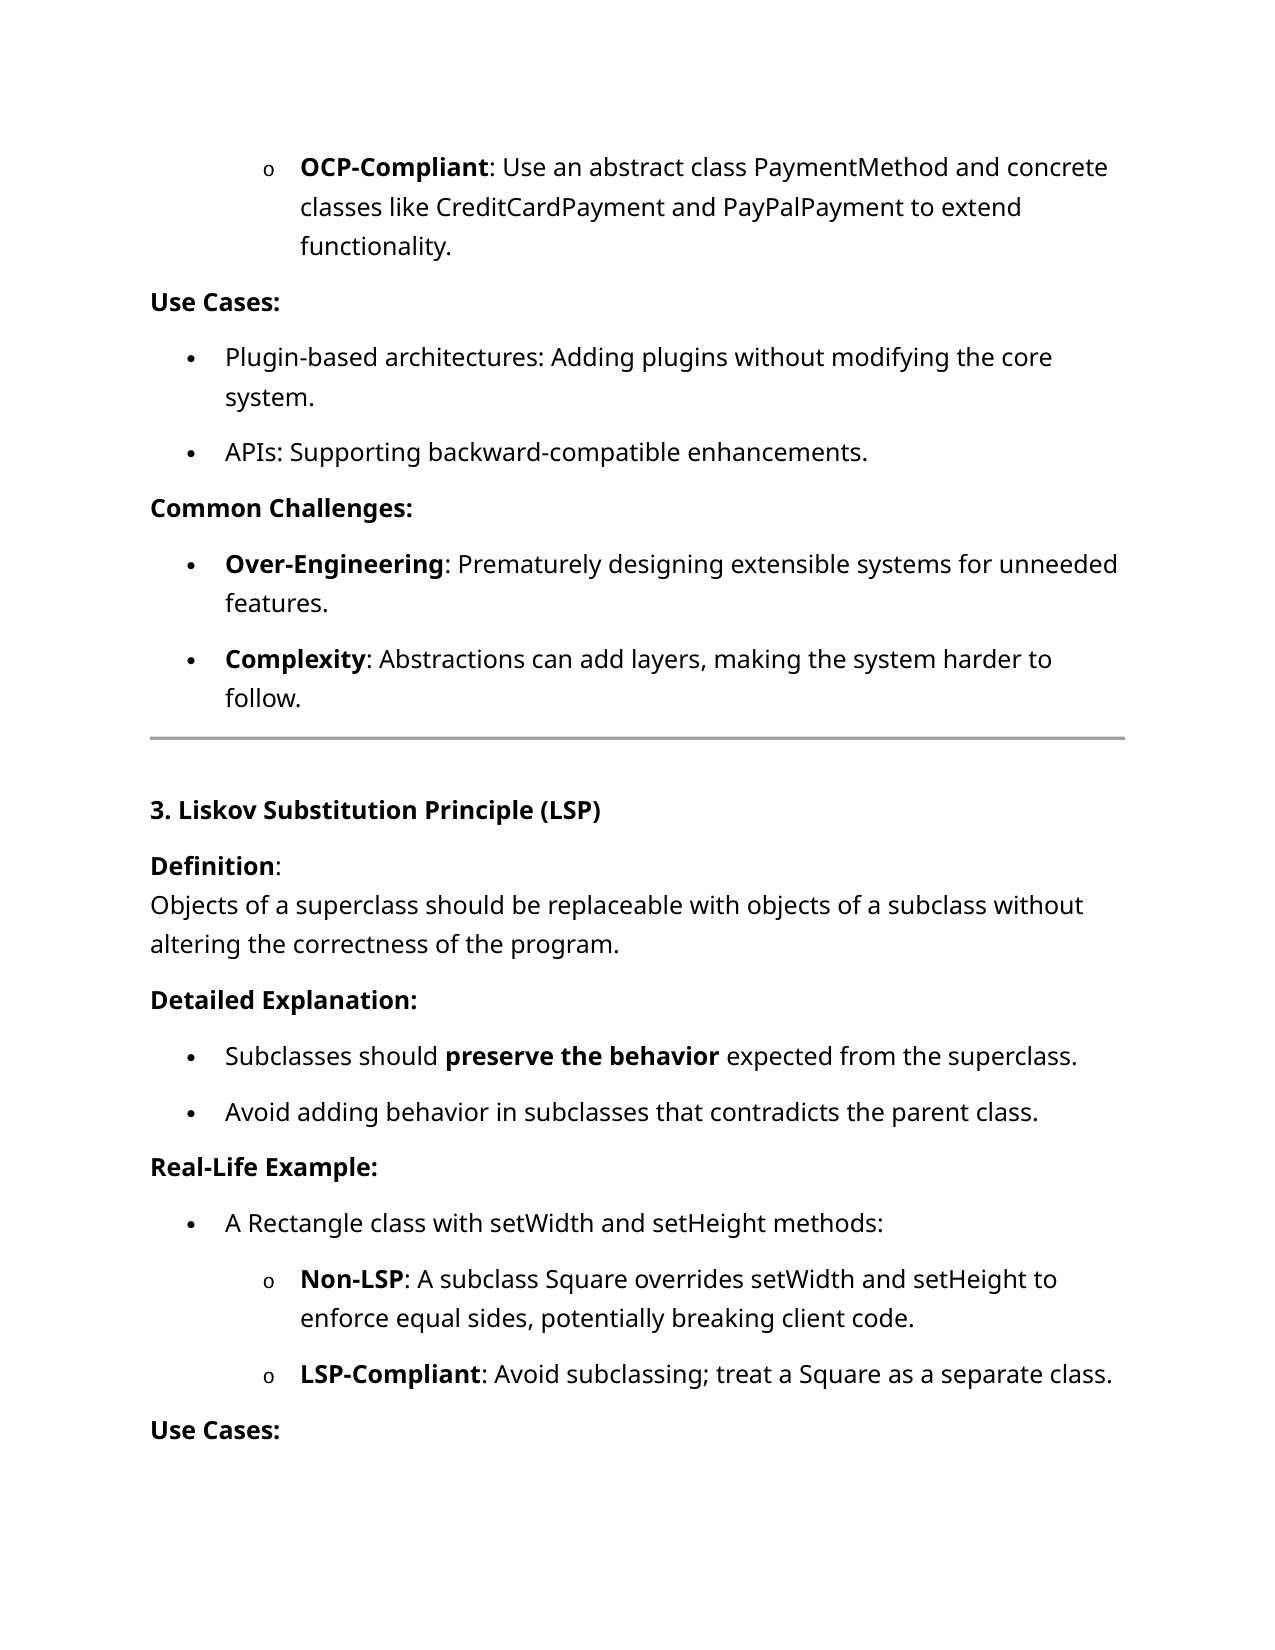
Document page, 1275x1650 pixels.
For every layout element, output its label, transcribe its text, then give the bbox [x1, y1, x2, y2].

text Use Cases: [150, 284, 1125, 318]
text Use Cases: [150, 1412, 1125, 1447]
list OCP-Compliant: Use an abstract class PaymentMethod and concrete classes like CreditCardPayment and PayPalPayment to extend functionality. [262, 150, 1125, 262]
list APIs: Supporting backward-compatible enhancements. [187, 435, 1125, 469]
list Over-Engineering: Prematurely designing extensible systems for unneeded features. [187, 547, 1125, 620]
list Plugin-based architectures: Adding plugins without modifying the core system. [187, 340, 1125, 413]
list Complexity: Abstractions can add layers, making the system harder to follow. [187, 642, 1125, 715]
text Detailed Explanation: [150, 982, 1125, 1017]
text Definition: Objects of a superclass should be replaceable with objects of a subclass without altering the correctness of the program. [150, 848, 1125, 961]
list A Rectangle class with setWidth and setHeight methods: [187, 1206, 1125, 1240]
list Subclasses should preserve the behavior expected from the superclass. [187, 1038, 1125, 1072]
list Non-LSP: A subclass Square overrides setWidth and setHeight to enforce equal sides, potentially breaking client code. [262, 1262, 1125, 1335]
text Real-Life Example: [150, 1150, 1125, 1184]
list Avoid adding behavior in subclasses that contradicts the parent class. [187, 1094, 1125, 1128]
text 3. Liskov Substitution Principle (LSP) [150, 792, 1125, 827]
text Common Challenges: [150, 491, 1125, 525]
list LSP-Compliant: Avoid subclassing; treat a Square as a separate class. [262, 1357, 1125, 1391]
